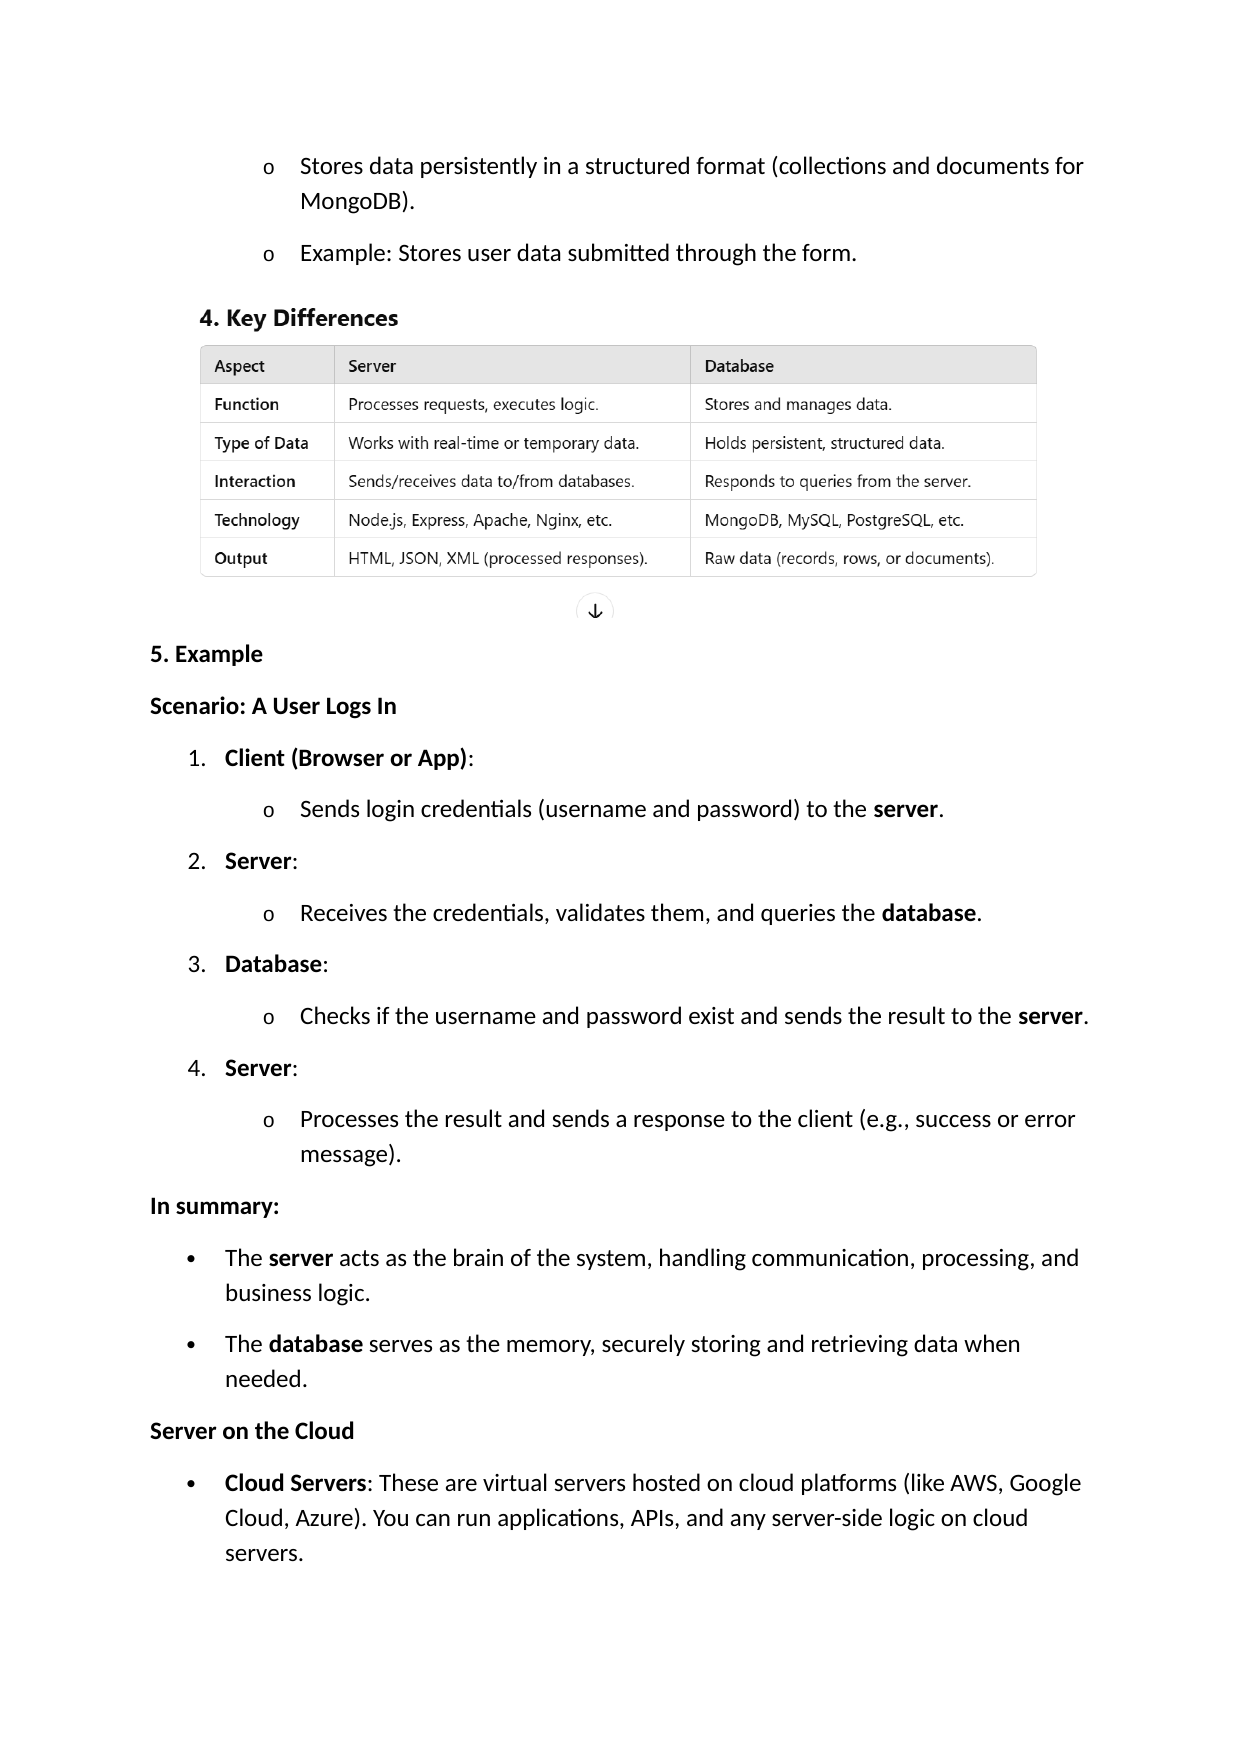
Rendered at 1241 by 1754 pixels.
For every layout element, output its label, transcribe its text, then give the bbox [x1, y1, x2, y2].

picture [150, 288, 1091, 618]
list The server acts as the brain of the system, handling communication, processing, and business logic. [187, 1242, 1090, 1307]
text Server on the Cloud [150, 1415, 1090, 1446]
list Cloud Servers: These are virtual servers hosted on cloud platforms (like AWS, Google Cloud, Azure). You can run applications, APIs, and any server-side logic on cloud servers. [187, 1467, 1090, 1567]
list Database: [187, 948, 1090, 979]
list Example: Stores user data submitted through the form. [262, 237, 1090, 267]
list Server: [187, 845, 1090, 876]
list Stores data persistently in a structured format (collections and documents for MongoDB). [262, 150, 1090, 216]
list Processes the result and sends a response to the client (e.g., success or error message). [262, 1103, 1090, 1169]
list Client (Browser or App): [187, 742, 1090, 772]
text In summary: [150, 1190, 1090, 1221]
list Sends login credentials (username and password) to the server. [262, 793, 1090, 824]
list Checks if the username and password exist and sends the result to the server. [262, 1000, 1090, 1031]
list The database serves as the memory, securely storing and retrieving data when needed. [187, 1328, 1090, 1394]
text 5. Example [150, 638, 1090, 669]
text Scenario: A User Logs In [150, 690, 1090, 721]
list Receives the credentials, validates them, and queries the database. [262, 897, 1090, 927]
list Server: [187, 1052, 1090, 1082]
